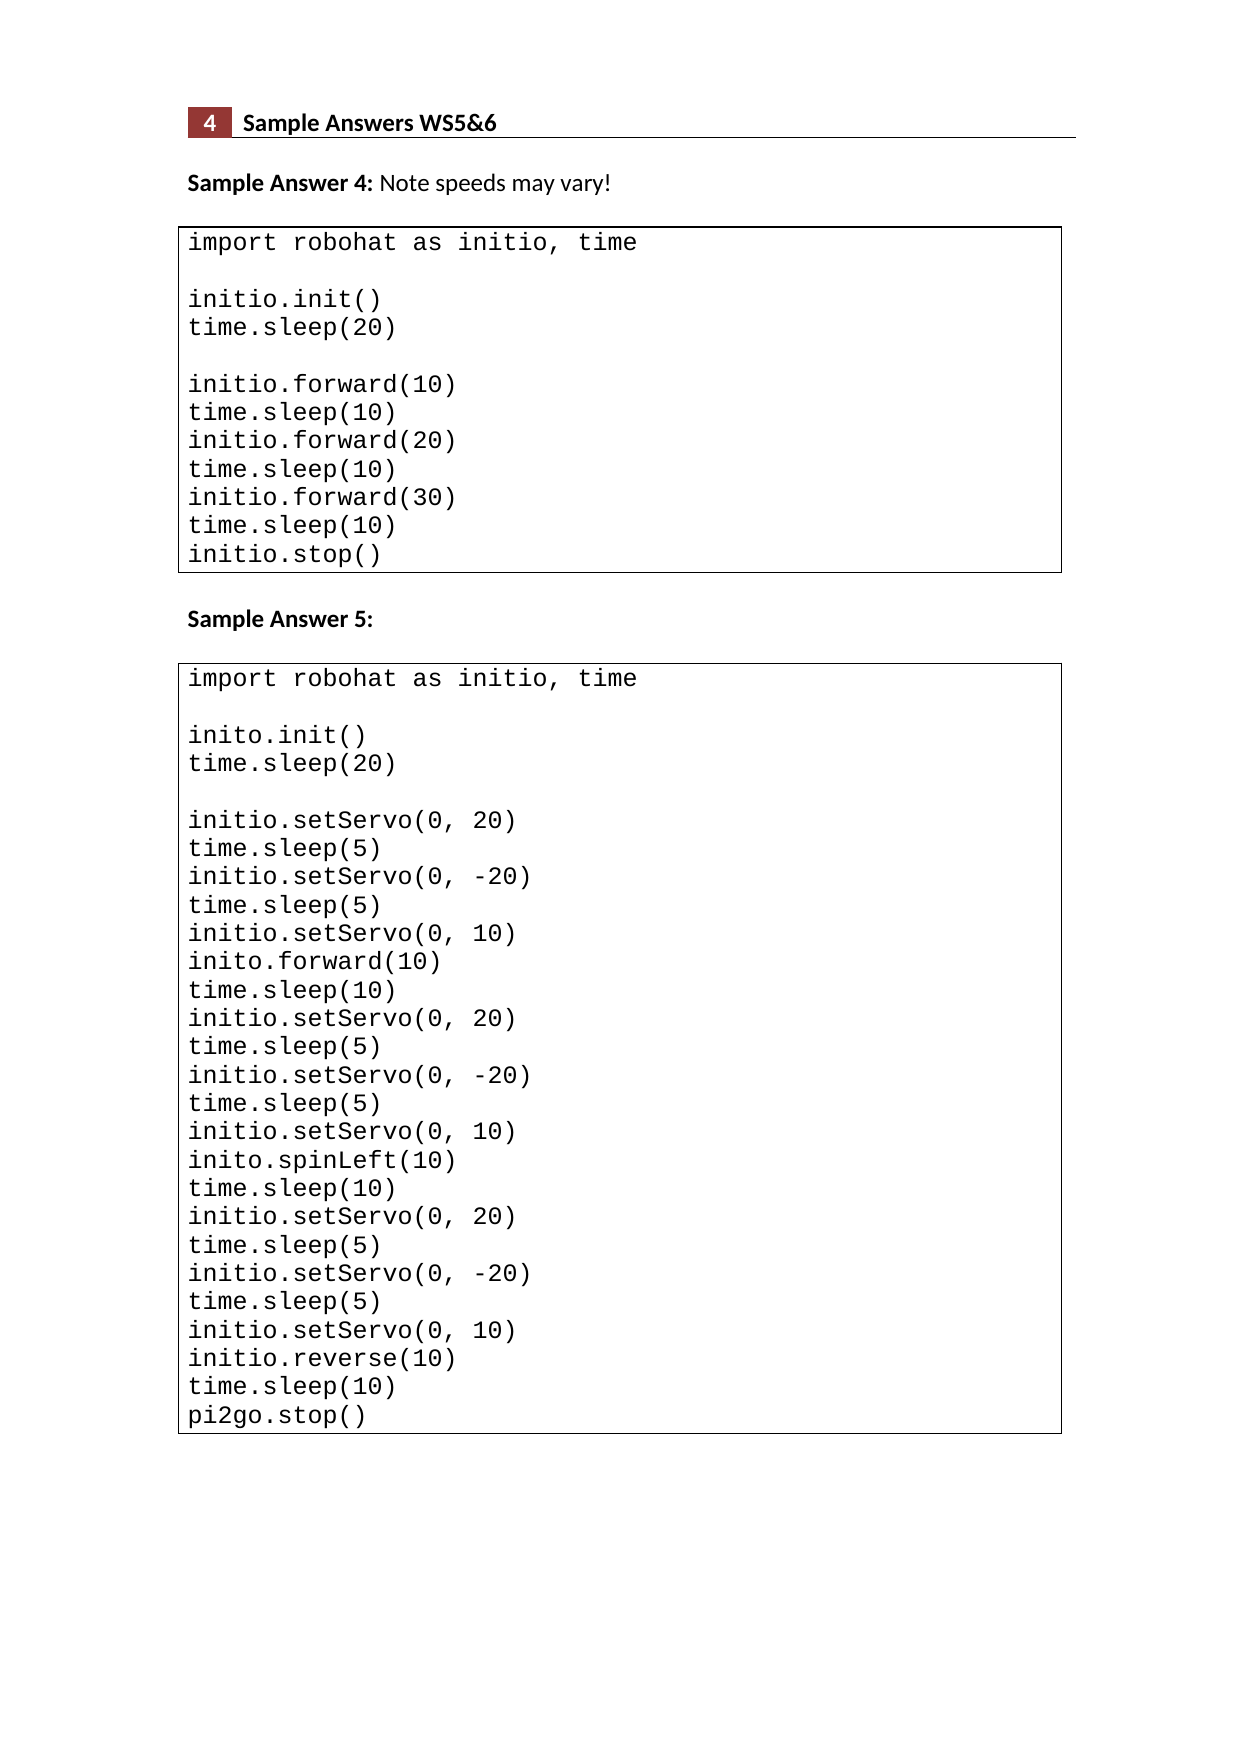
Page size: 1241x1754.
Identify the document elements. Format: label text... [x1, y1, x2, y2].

text time.sleep(10) [187, 456, 1053, 484]
text initio.setServo(0, 10) [187, 921, 1053, 949]
text inito.spinLeft(10) [187, 1147, 1053, 1176]
text time.sleep(10) [187, 513, 1053, 538]
text initio.forward(10) [187, 371, 1053, 399]
text initio.setServo(0, 20) [187, 807, 1053, 836]
text time.sleep(5) [187, 836, 1053, 864]
text initio.setServo(0, 10) [187, 1317, 1053, 1346]
text initio.init() [187, 286, 1053, 314]
text time.sleep(5) [187, 1091, 1053, 1119]
text time.sleep(5) [187, 1289, 1053, 1317]
text initio.setServo(0, -20) [187, 864, 1053, 892]
text initio.setServo(0, 20) [187, 1204, 1053, 1232]
text initio.reverse(10) [187, 1346, 1053, 1374]
text time.sleep(20) [187, 314, 1053, 343]
text time.sleep(5) [187, 1232, 1053, 1261]
text time.sleep(10) [187, 1374, 1053, 1399]
text initio.setServo(0, 10) [187, 1119, 1053, 1147]
text initio.setServo(0, -20) [187, 1261, 1053, 1289]
text inito.init() [187, 722, 1053, 751]
text time.sleep(10) [187, 977, 1053, 1006]
text import robohat as initio, time [179, 664, 1061, 694]
text initio.forward(30) [187, 484, 1053, 513]
text import robohat as initio, time [179, 228, 1061, 258]
text Sample Answer 5: [187, 603, 1053, 634]
text initio.stop() [179, 538, 1061, 572]
text time.sleep(20) [187, 751, 1053, 779]
text initio.forward(20) [187, 428, 1053, 456]
text time.sleep(5) [187, 892, 1053, 921]
text time.sleep(10) [187, 1176, 1053, 1204]
text Sample Answer 4: Note speeds may vary! [187, 167, 1053, 198]
text time.sleep(5) [187, 1034, 1053, 1062]
text inito.forward(10) [187, 949, 1053, 977]
text time.sleep(10) [187, 399, 1053, 428]
text initio.setServo(0, 20) [187, 1006, 1053, 1034]
text initio.setServo(0, -20) [187, 1062, 1053, 1091]
text pi2go.stop() [179, 1399, 1061, 1433]
